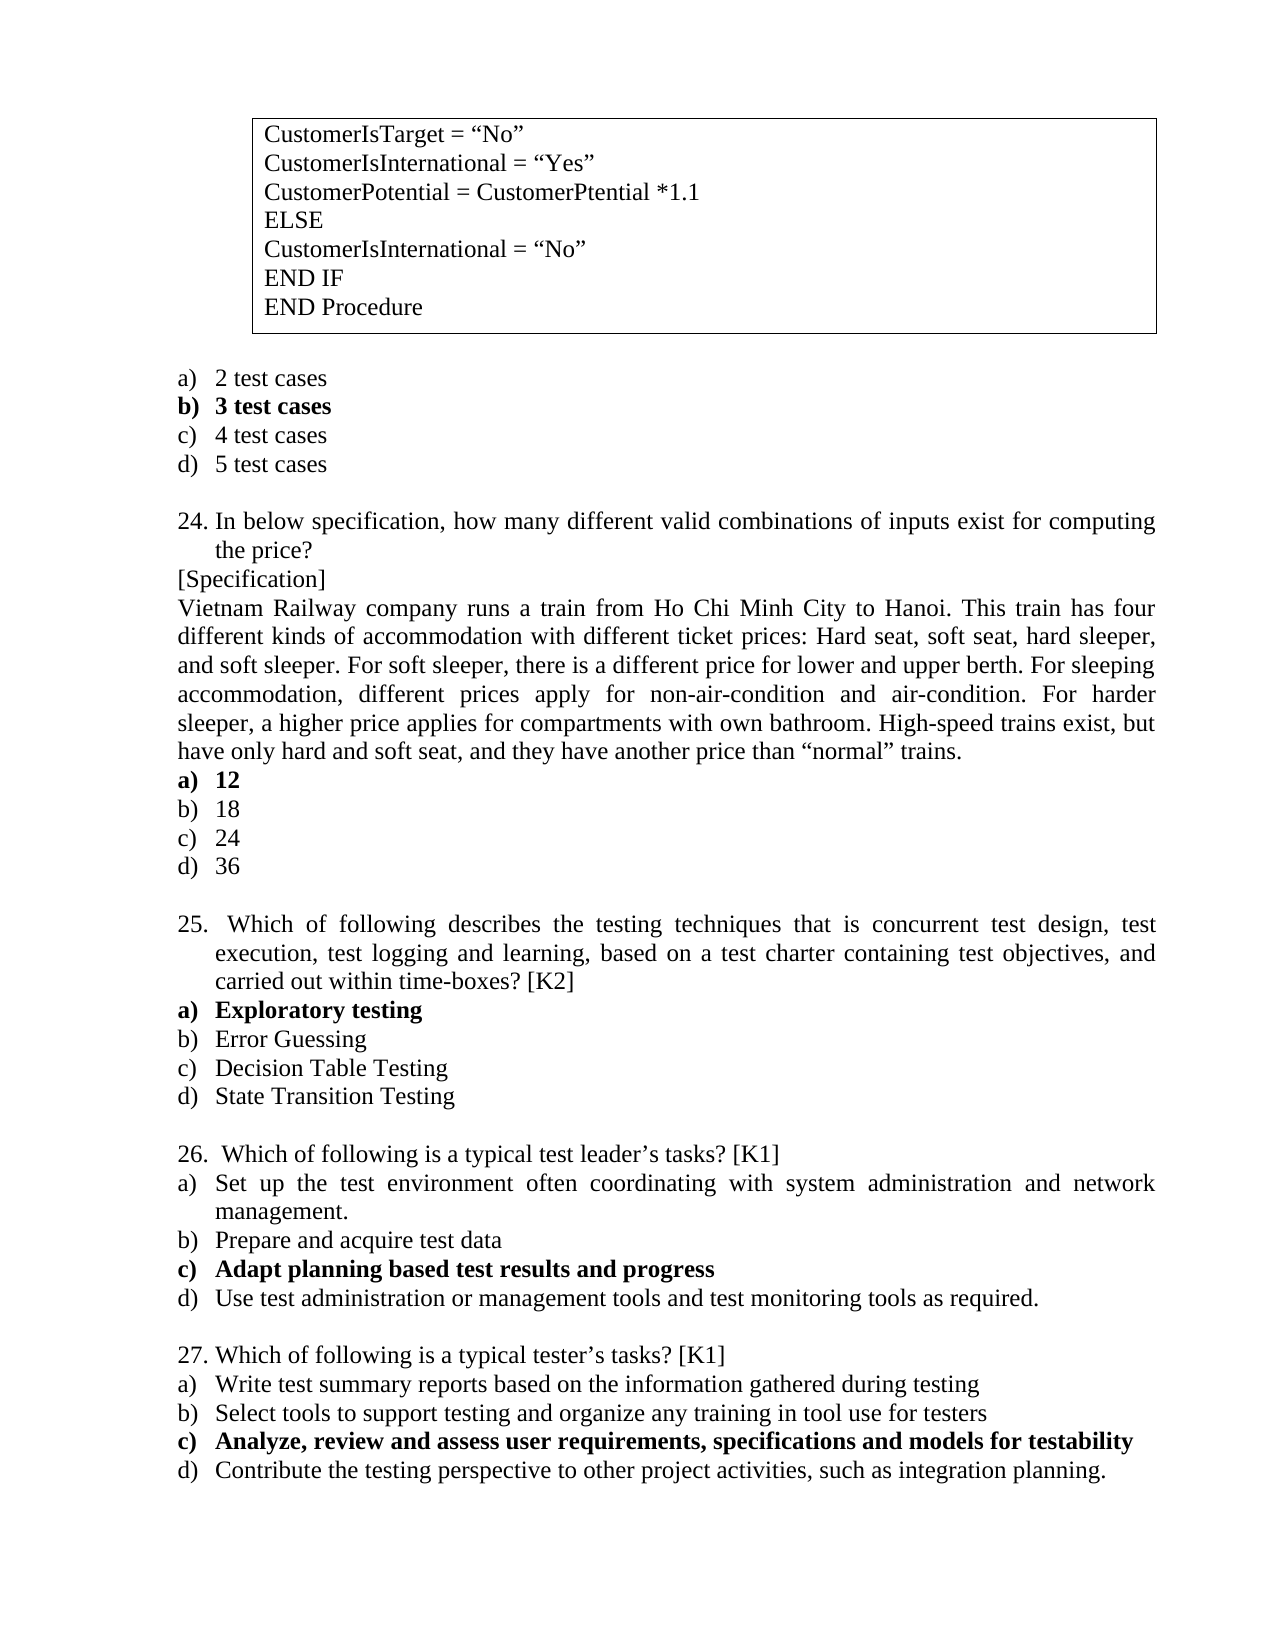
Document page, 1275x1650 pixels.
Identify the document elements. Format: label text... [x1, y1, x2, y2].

list Analyze, review and assess user requirements, specifications and models for testability [177, 1426, 1157, 1455]
list Which of following is a typical tester’s tasks? [K1] [177, 1340, 1157, 1369]
list 36 [177, 851, 1157, 880]
list Which of following is a typical test leader’s tasks? [K1] [177, 1139, 1157, 1168]
list 12 [177, 765, 1157, 794]
list Contribute the testing perspective to other project activities, such as integration planning. [177, 1455, 1157, 1484]
list Adapt planning based test results and progress [177, 1254, 1157, 1283]
list [Specification] [177, 564, 1157, 593]
list 18 [177, 794, 1157, 823]
list Vietnam Railway company runs a train from Ho Chi Minh City to Hanoi. This train has four different kinds of accommodation with different ticket prices: Hard seat, soft seat, hard sleeper, and soft sleeper. For soft sleeper, there is a different price for lower and upper berth. For sleeping accommodation, different prices apply for non-air-condition and air-condition. For harder sleeper, a higher price applies for compartments with own bathroom. High-speed trains exist, but have only hard and soft seat, and they have another price than “normal” trains. [177, 593, 1157, 765]
list 5 test cases [177, 449, 1157, 478]
list Decision Table Testing [177, 1053, 1157, 1081]
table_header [253, 119, 1156, 333]
list Write test summary reports based on the information gathered during testing [177, 1369, 1157, 1398]
list Error Guessing [177, 1024, 1157, 1053]
list Prepare and acquire test data [177, 1225, 1157, 1254]
list In below specification, how many different valid combinations of inputs exist for computing the price? [177, 506, 1157, 564]
list Use test administration or management tools and test monitoring tools as required. [177, 1283, 1157, 1311]
list 3 test cases [177, 391, 1157, 420]
list Select tools to support testing and organize any training in tool use for testers [177, 1398, 1157, 1426]
list 24 [177, 823, 1157, 851]
list Set up the test environment often coordinating with system administration and network management. [177, 1168, 1157, 1225]
list Which of following describes the testing techniques that is concurrent test design, test execution, test logging and learning, based on a test charter containing test objectives, and carried out within time-boxes? [K2] [177, 909, 1157, 995]
list 2 test cases [177, 363, 1157, 391]
list Exploratory testing [177, 995, 1157, 1024]
list State Transition Testing [177, 1081, 1157, 1110]
list 4 test cases [177, 420, 1157, 449]
